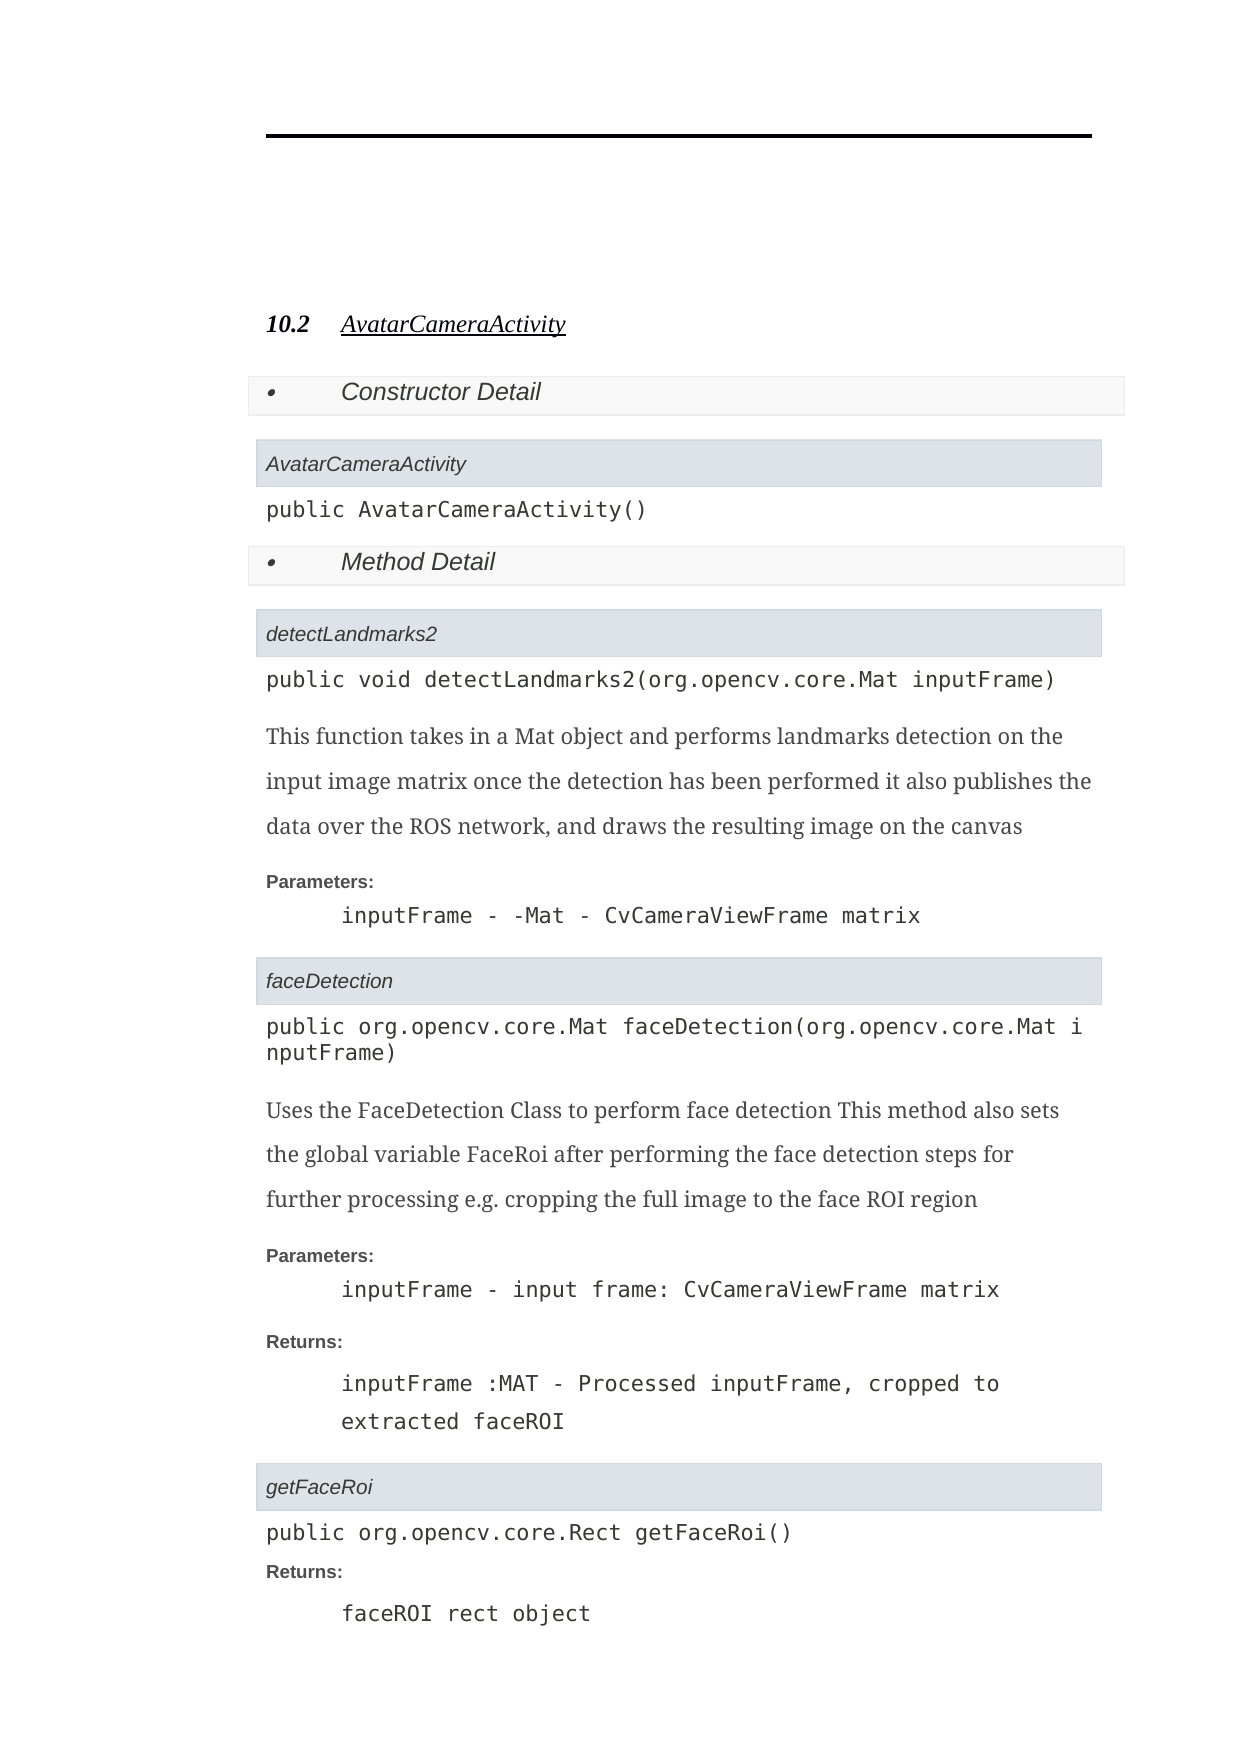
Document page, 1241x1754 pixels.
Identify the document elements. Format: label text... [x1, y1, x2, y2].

text Returns: [266, 1331, 1092, 1352]
text This function takes in a Mat object and performs landmarks detection on the input image matrix once the detection has been performed it also publishes the data over the ROS network, and draws the resulting image on the canvas [266, 721, 1092, 841]
text inputFrame - -Mat - CvCameraViewFrame matrix [341, 903, 1092, 929]
subtitle Method Detail [249, 547, 1124, 584]
text public AvatarCameraActivity() [266, 497, 1092, 522]
text Parameters: [266, 871, 1092, 893]
text inputFrame - input frame: CvCameraViewFrame matrix [341, 1277, 1092, 1302]
subtitle AvatarCameraActivity [258, 441, 1101, 486]
text public void detectLandmarks2(org.opencv.core.Mat inputFrame) [266, 667, 1092, 692]
subtitle getFaceRoi [258, 1464, 1101, 1509]
list AvatarCameraActivity [266, 309, 1092, 338]
subtitle detectLandmarks2 [258, 611, 1101, 656]
text Returns: [266, 1561, 1092, 1583]
text public org.opencv.core.Rect getFaceRoi() [266, 1520, 1092, 1546]
text public org.opencv.core.Mat faceDetection(org.opencv.core.Mat inputFrame) [266, 1014, 1092, 1066]
text faceROI rect object [341, 1601, 1092, 1627]
text Uses the FaceDetection Class to perform face detection This method also sets the global variable FaceRoi after performing the face detection steps for further processing e.g. cropping the full image to the face ROI region [266, 1095, 1092, 1214]
subtitle Constructor Detail [249, 377, 1124, 414]
text Parameters: [266, 1244, 1092, 1266]
text inputFrame :MAT - Processed inputFrame, cropped to extracted faceROI [341, 1371, 1092, 1434]
subtitle faceDetection [258, 959, 1101, 1004]
